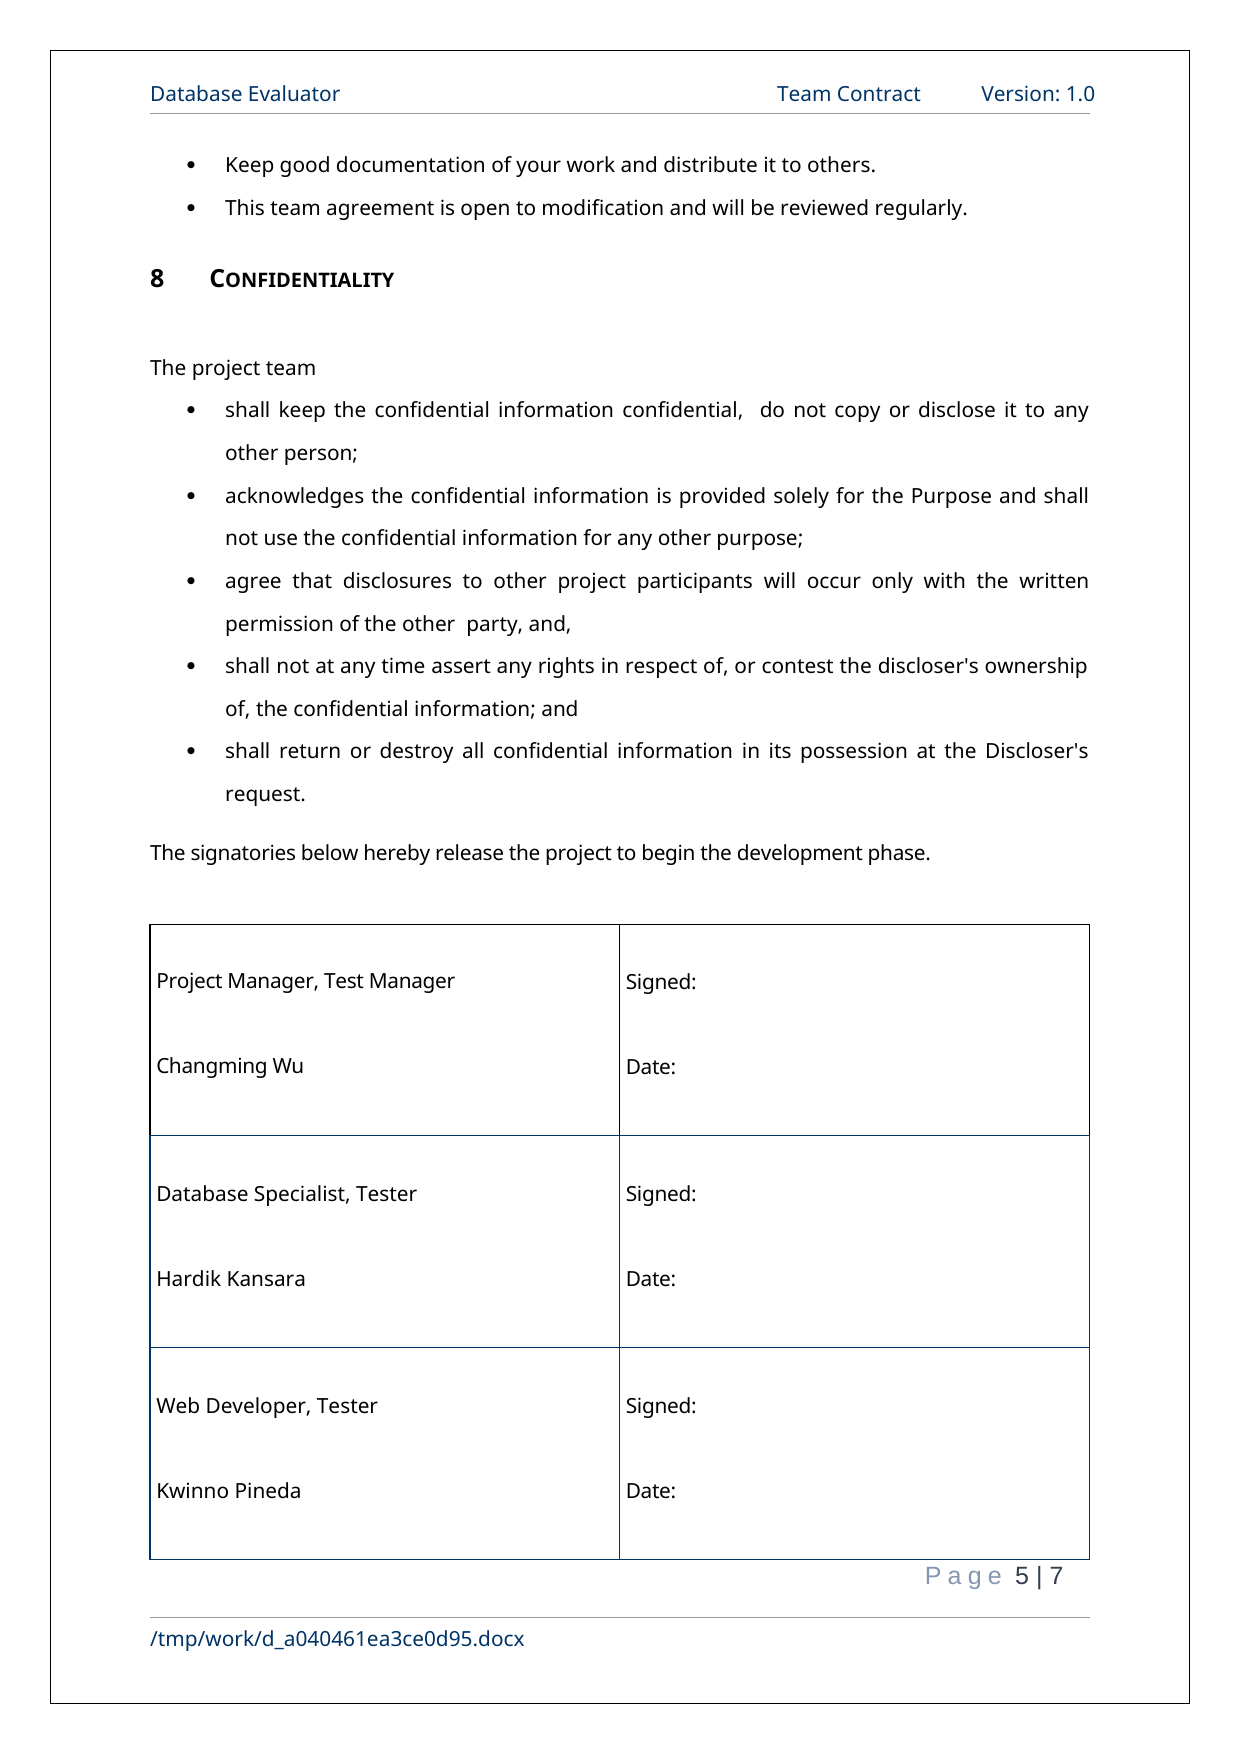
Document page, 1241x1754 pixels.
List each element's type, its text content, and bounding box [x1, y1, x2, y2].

list This team agreement is open to modification and will be reviewed regularly. [187, 193, 1090, 221]
list shall return or destroy all confidential information in its possession at the Discloser's request. [187, 736, 1090, 807]
list shall keep the confidential information confidential, do not copy or disclose it to any other person; [187, 396, 1090, 467]
list shall not at any time assert any rights in respect of, or contest the discloser's ownership of, the confidential information; and [187, 651, 1090, 722]
table_cell Database Specialist, Tester Hardik Kansara [151, 1136, 619, 1347]
table_cell Web Developer, Tester Kwinno Pineda [151, 1348, 619, 1559]
table_header Project Manager, Test Manager Changming Wu [151, 925, 619, 1135]
table_cell Signed: Date: [620, 1348, 1089, 1559]
table_header Signed: Date: [620, 925, 1089, 1135]
text The signatories below hereby release the project to begin the development phase. [150, 838, 1090, 867]
subtitle Confidentiality [150, 260, 1090, 294]
table_cell Signed: Date: [620, 1136, 1089, 1347]
list agree that disclosures to other project participants will occur only with the written permission of the other party, and, [187, 566, 1090, 637]
list Keep good documentation of your work and distribute it to others. [187, 150, 1090, 178]
text The project team [150, 353, 1090, 381]
list acknowledges the confidential information is provided solely for the Purpose and shall not use the confidential information for any other purpose; [187, 481, 1090, 552]
